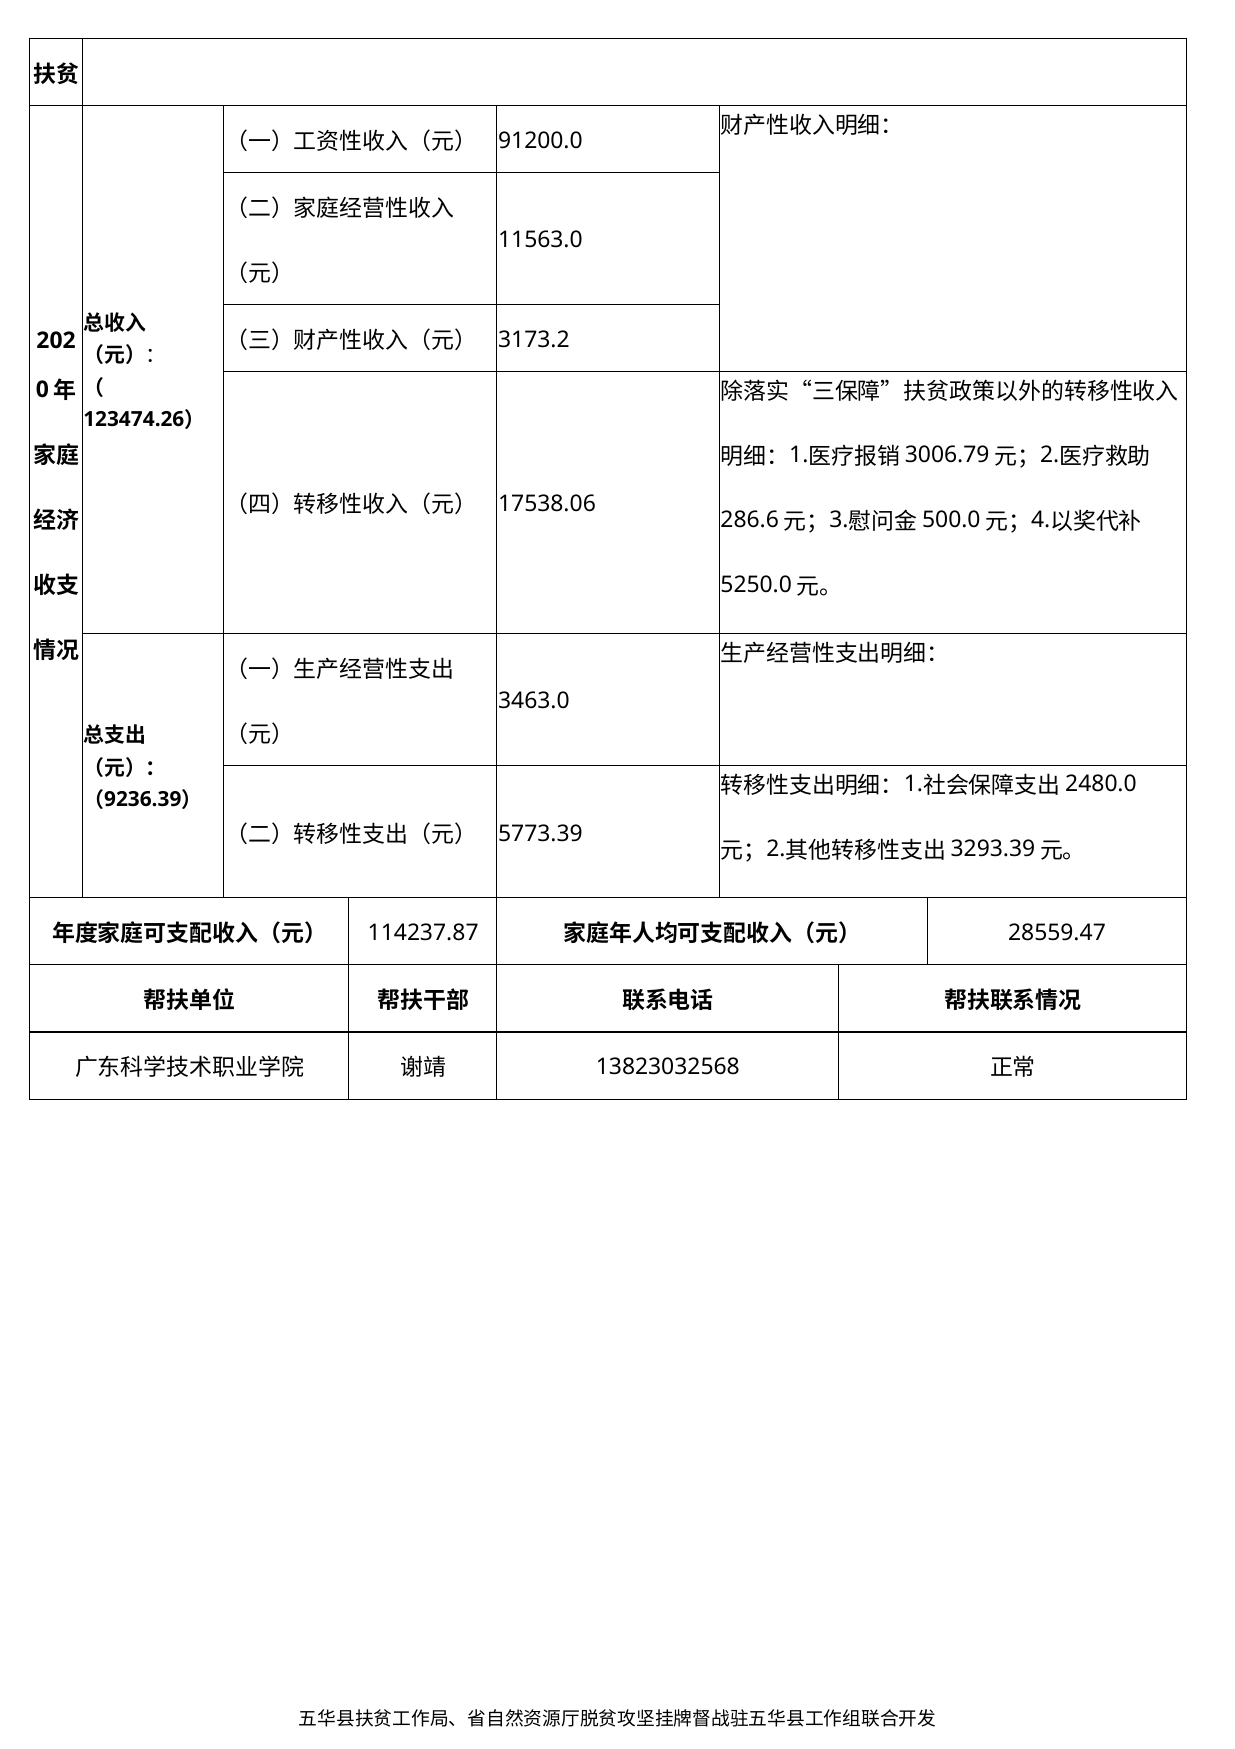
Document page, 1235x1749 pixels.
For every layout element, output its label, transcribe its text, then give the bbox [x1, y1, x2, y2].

table_cell 17538.06 [497, 372, 719, 633]
table_cell 114237.87 [349, 898, 496, 964]
table_cell 总收入（元）： （123474.26） [83, 106, 223, 633]
table_cell 转移性支出明细：1.社会保障支出2480.0元；2.其他转移性支出3293.39元。 [720, 766, 1186, 897]
table_cell （四）转移性收入（元） [224, 372, 496, 633]
table_cell 2020年家庭经济收支情况 [30, 106, 82, 897]
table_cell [83, 39, 1186, 105]
table_cell 帮扶干部 [349, 965, 496, 1031]
table_cell （二）转移性支出（元） [224, 766, 496, 897]
table_cell 91200.0 [497, 106, 719, 172]
table_cell 除落实“三保障”扶贫政策以外的转移性收入明细：1.医疗报销3006.79元；2.医疗救助286.6元；3.慰问金500.0元；4.以奖代补5250.0元。 [720, 372, 1186, 633]
table_cell 5773.39 [497, 766, 719, 897]
table_cell 广东科学技术职业学院 [30, 1033, 348, 1098]
table_cell （二）家庭经营性收入（元） [224, 173, 496, 304]
table_cell （一）生产经营性支出（元） [224, 634, 496, 765]
table_cell 年度家庭可支配收入（元） [30, 898, 348, 964]
table_cell 3173.2 [497, 305, 719, 371]
table_cell （三）财产性收入（元） [224, 305, 496, 371]
table_cell 3463.0 [497, 634, 719, 765]
table_cell 家庭年人均可支配收入（元） [497, 898, 927, 964]
table_cell 谢靖 [349, 1033, 496, 1098]
table_cell 帮扶联系情况 [839, 965, 1186, 1031]
table_cell （一）工资性收入（元） [224, 106, 496, 172]
table_cell 财产性收入明细： [720, 106, 1186, 371]
table_cell 帮扶单位 [30, 965, 348, 1031]
table_cell 资产扶贫 [30, 39, 82, 105]
table_cell 28559.47 [928, 898, 1186, 964]
table_cell 13823032568 [497, 1033, 838, 1098]
table_cell 11563.0 [497, 173, 719, 304]
table_cell 联系电话 [497, 965, 838, 1031]
table_cell 总支出（元）： （9236.39） [83, 634, 223, 897]
table_cell 生产经营性支出明细： [720, 634, 1186, 765]
table_cell 正常 [839, 1033, 1186, 1098]
